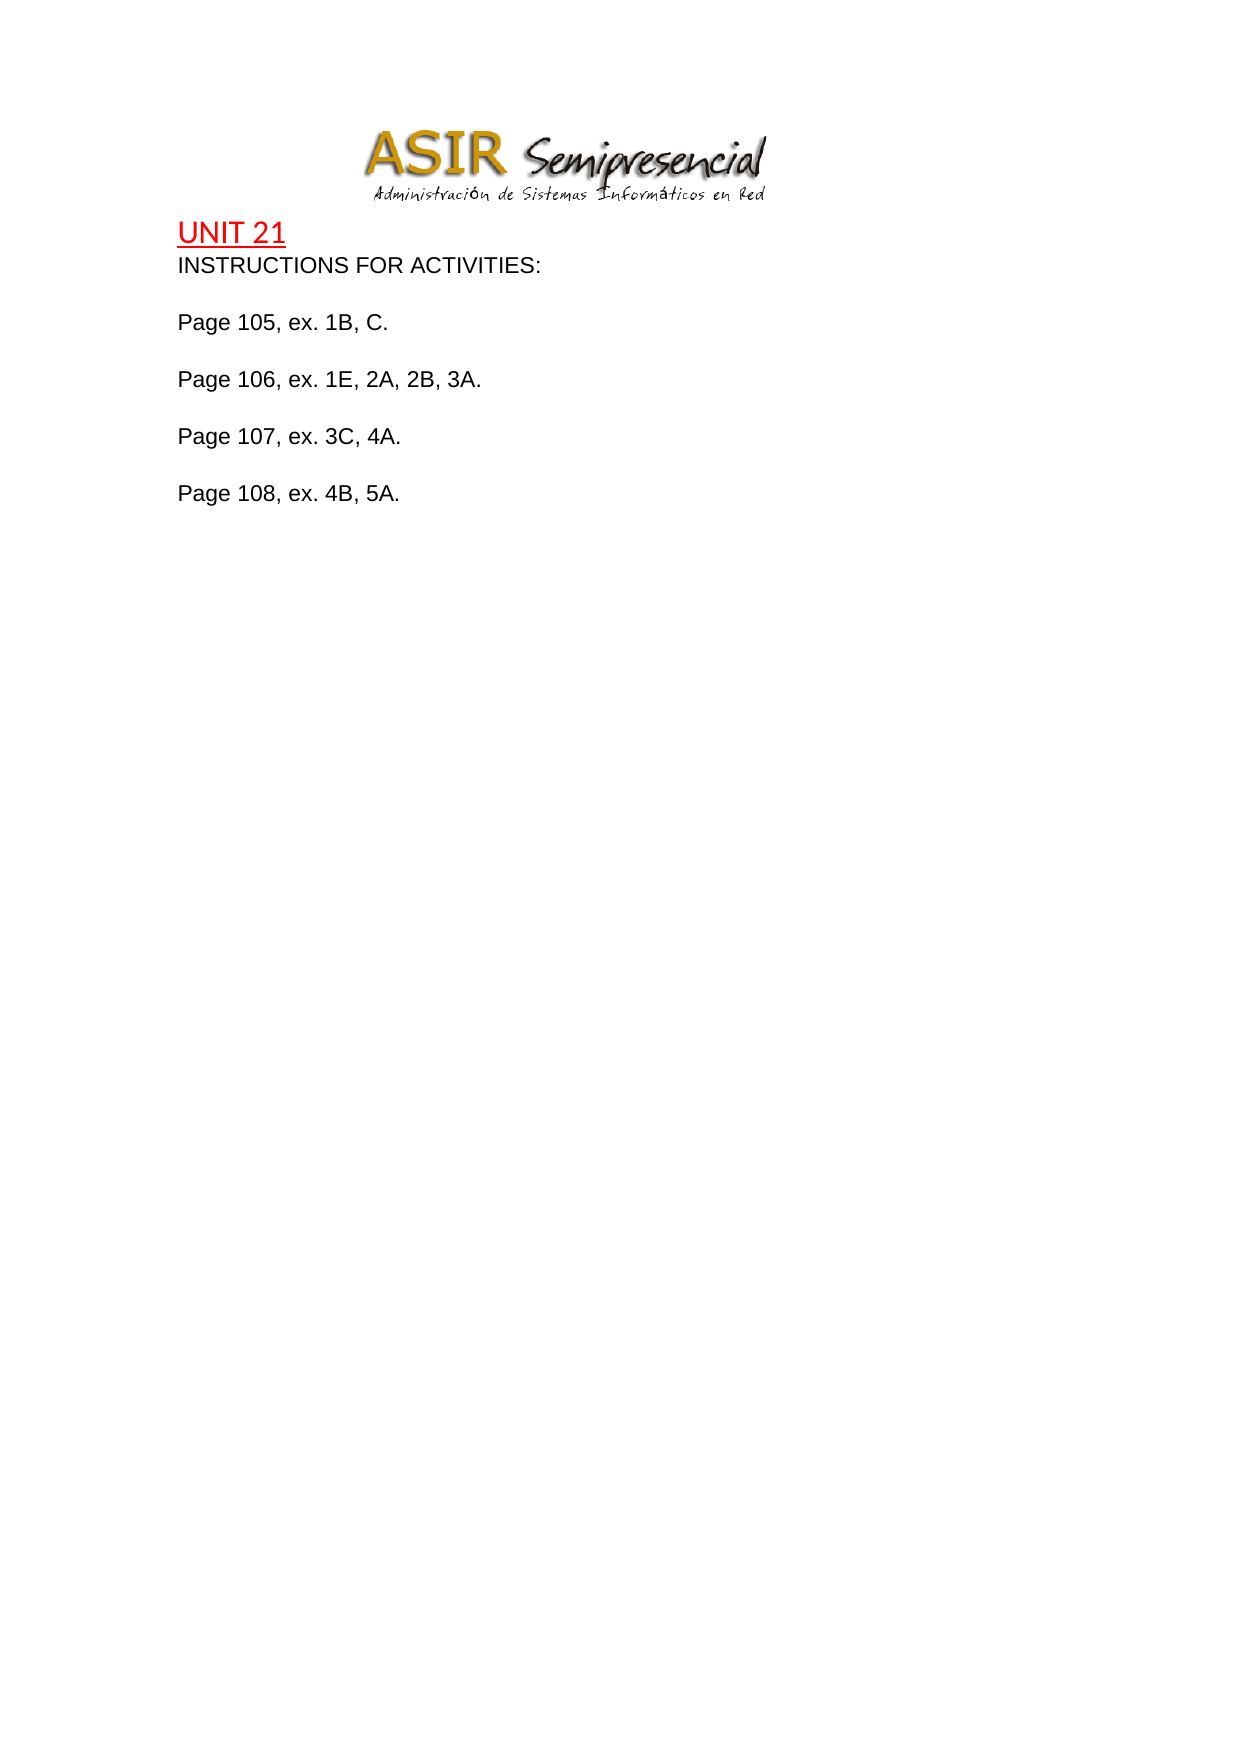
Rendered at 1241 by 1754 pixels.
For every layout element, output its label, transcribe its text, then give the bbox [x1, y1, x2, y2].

picture [363, 129, 767, 210]
text INSTRUCTIONS FOR ACTIVITIES: Page 105, ex. 1B, C. Page 106, ex. 1E, 2A, 2B, 3A. Page 107, ex. 3C, 4A. Page 108, ex. 4B, 5A. [177, 252, 1063, 506]
